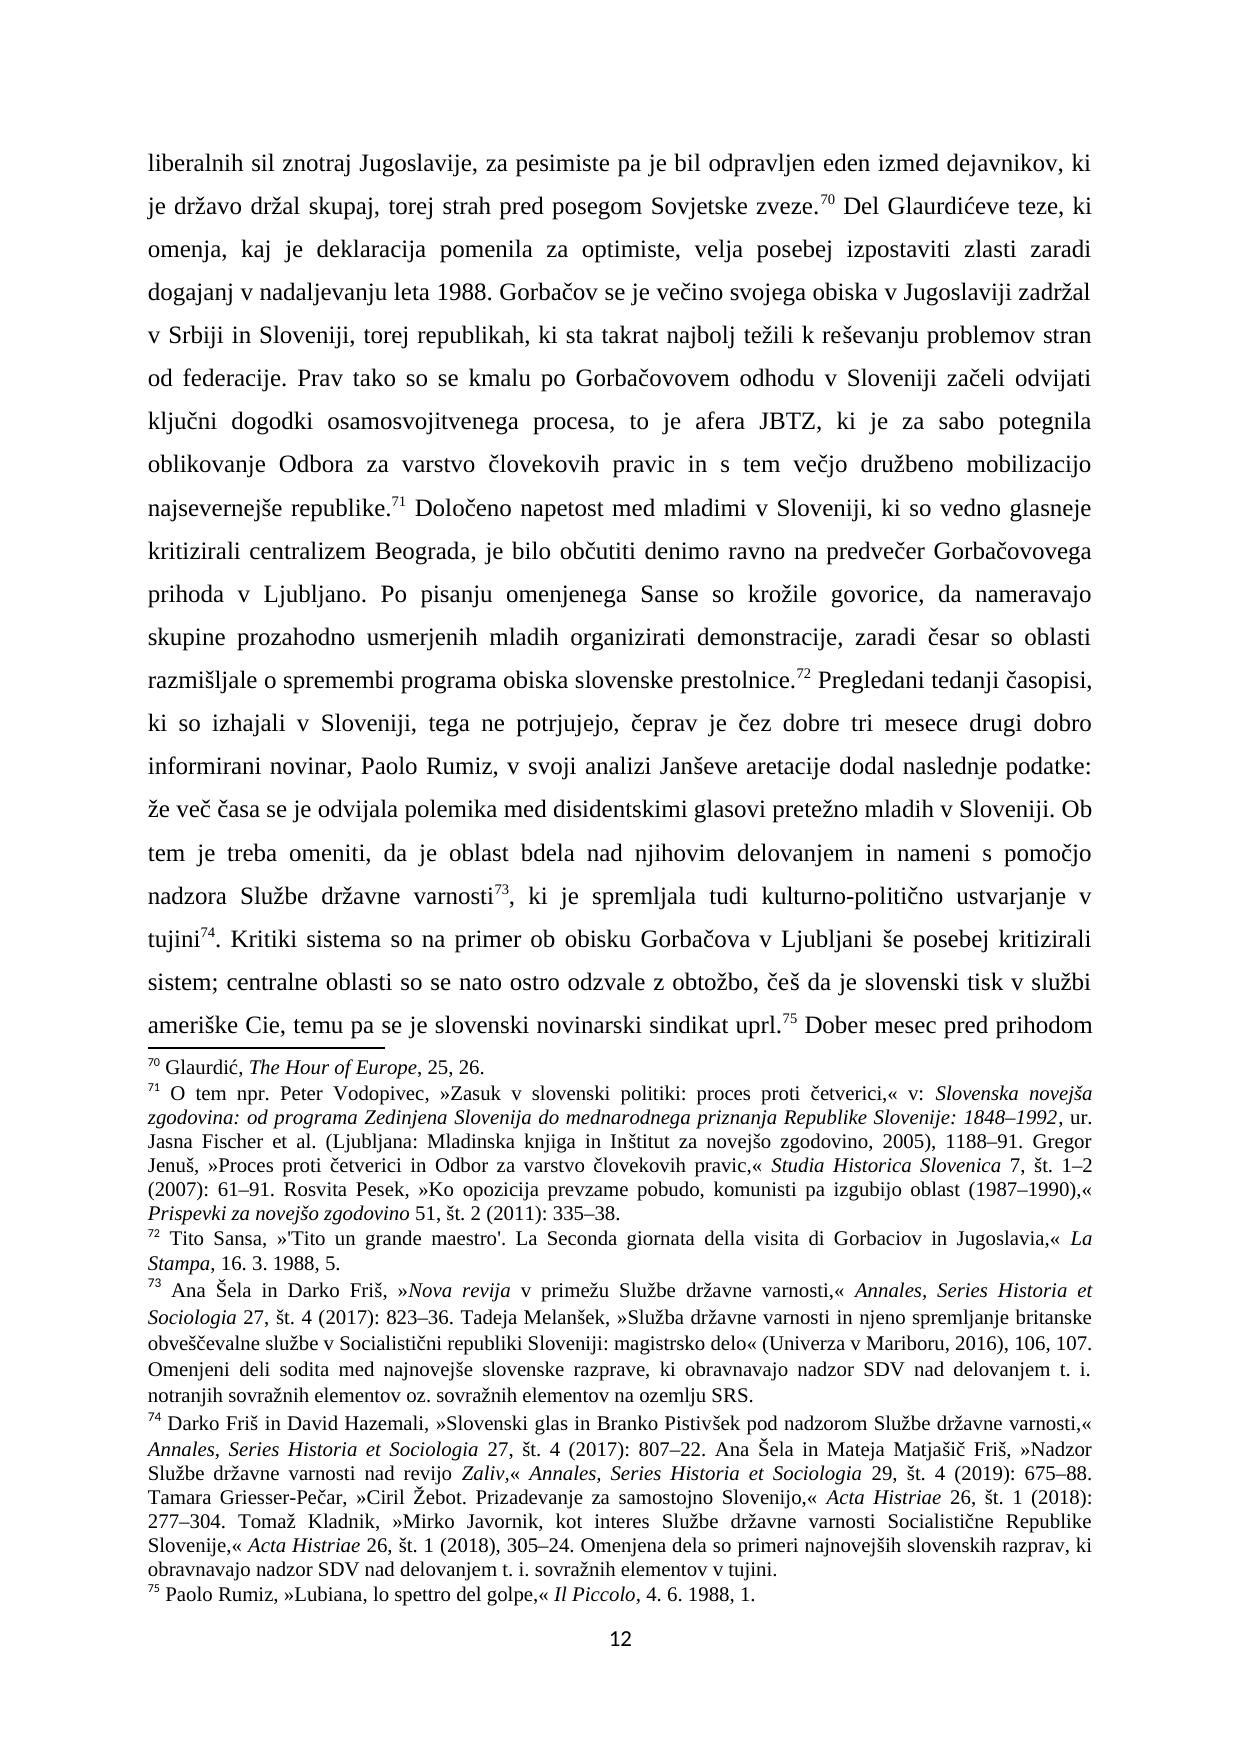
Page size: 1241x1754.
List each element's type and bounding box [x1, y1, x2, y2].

text [148, 148, 1093, 1039]
